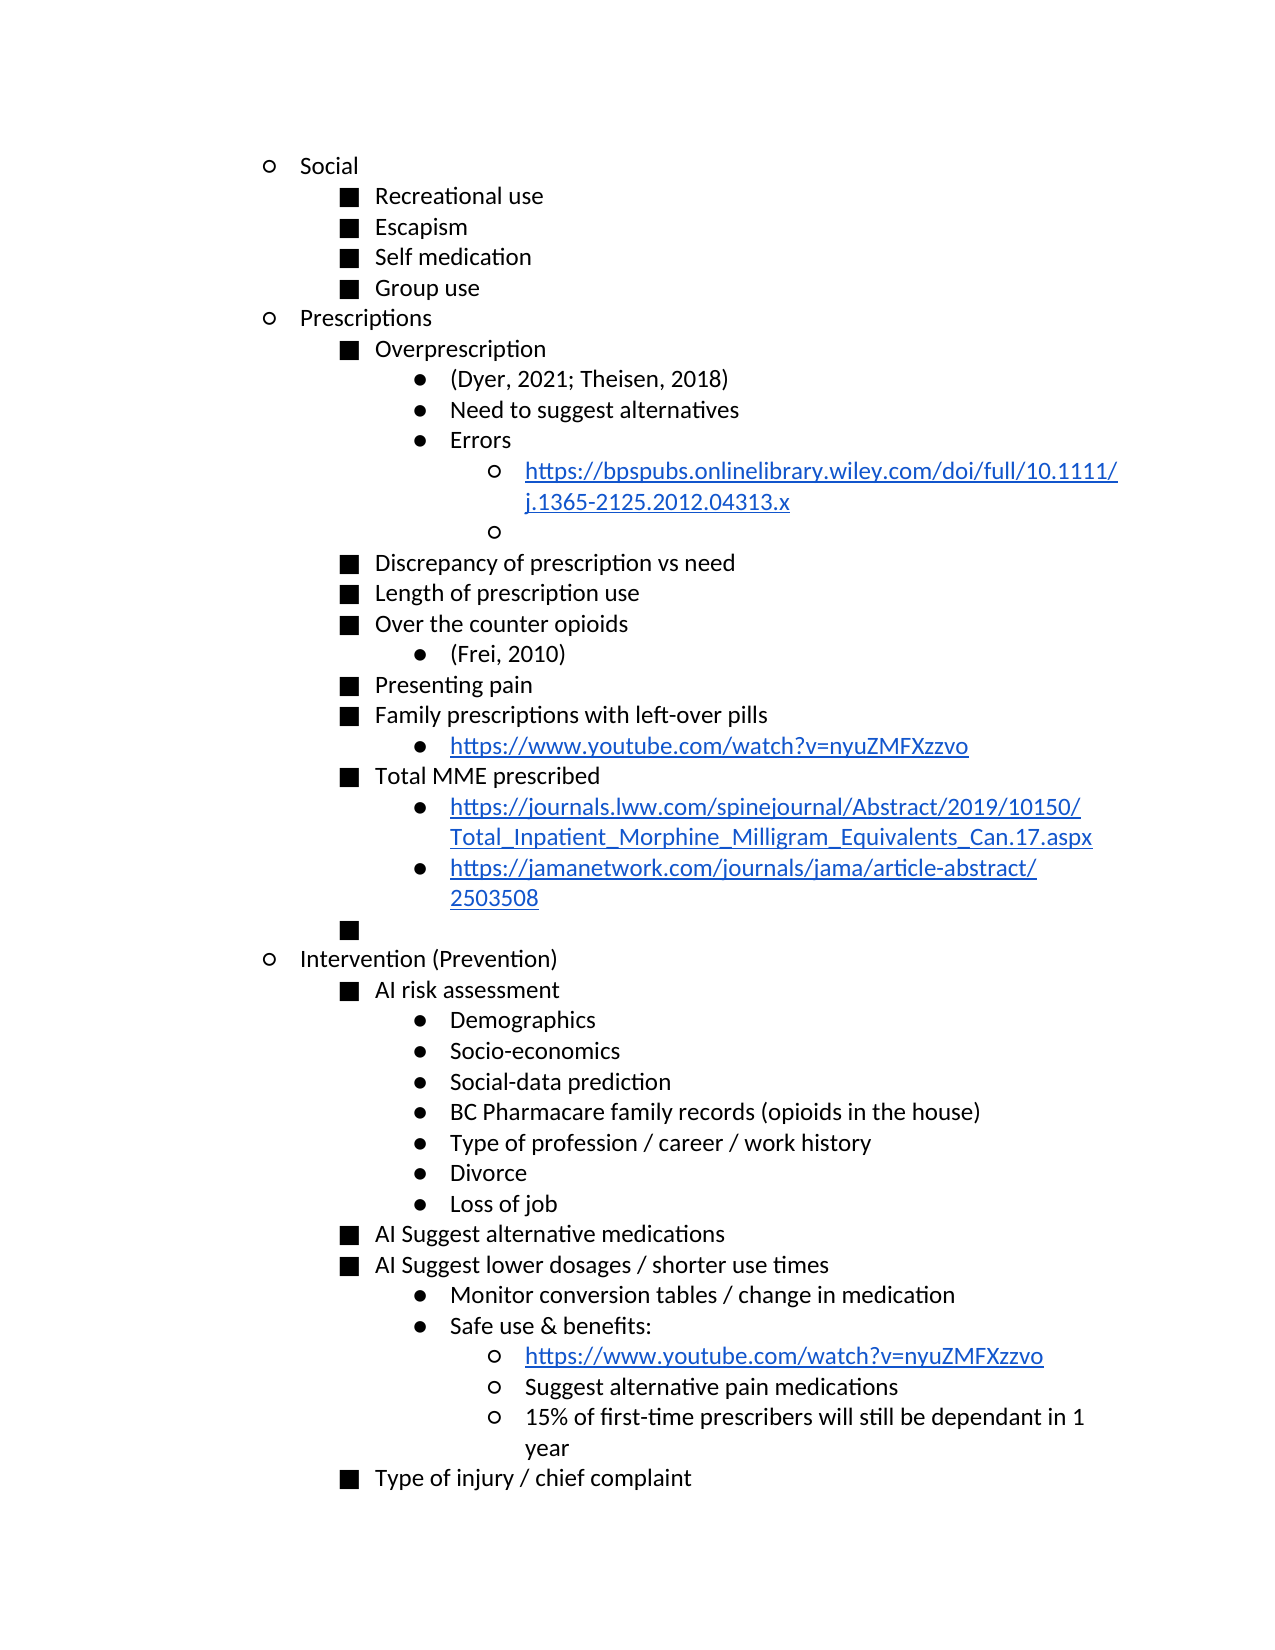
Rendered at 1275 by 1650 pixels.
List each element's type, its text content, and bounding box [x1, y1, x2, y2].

list Need to suggest alternatives [412, 394, 1125, 425]
list Suggest alternative pain medications [487, 1371, 1125, 1401]
list BC Pharmacare family records (opioids in the house) [412, 1096, 1125, 1127]
list Escapism [337, 211, 1125, 242]
list Discrepancy of prescription vs need [337, 547, 1125, 577]
list Group use [337, 272, 1125, 303]
list Social-data prediction [412, 1066, 1125, 1096]
list https://journals.lww.com/spinejournal/Abstract/2019/10150/Total_Inpatient_Morphine_Milligram_Equivalents_Can.17.aspx [412, 791, 1125, 852]
list Recreational use [337, 181, 1125, 211]
list Type of injury / chief complaint [337, 1462, 1125, 1493]
list Social [262, 150, 1125, 181]
list (Frei, 2010) [412, 638, 1125, 669]
list Over the counter opioids [337, 608, 1125, 638]
list Errors [412, 425, 1125, 455]
list Length of prescription use [337, 577, 1125, 608]
list Divorce [412, 1157, 1125, 1188]
list https://jamanetwork.com/journals/jama/article-abstract/2503508 [412, 852, 1125, 913]
list Type of profession / career / work history [412, 1127, 1125, 1157]
list 15% of first-time prescribers will still be dependant in 1 year [487, 1401, 1125, 1462]
list Family prescriptions with left-over pills [337, 699, 1125, 730]
list Self medication [337, 242, 1125, 272]
list (Dyer, 2021; Theisen, 2018) [412, 364, 1125, 394]
list https://bpspubs.onlinelibrary.wiley.com/doi/full/10.1111/j.1365-2125.2012.04313.x [487, 455, 1125, 516]
list Socio-economics [412, 1035, 1125, 1066]
list Total MME prescribed [337, 760, 1125, 791]
list Prescriptions [262, 303, 1125, 333]
list Demographics [412, 1004, 1125, 1035]
list Safe use & benefits: [412, 1310, 1125, 1340]
list AI risk assessment [337, 974, 1125, 1004]
list https://www.youtube.com/watch?v=nyuZMFXzzvo [412, 730, 1125, 760]
list Presenting pain [337, 669, 1125, 699]
list https://www.youtube.com/watch?v=nyuZMFXzzvo [487, 1340, 1125, 1371]
list Loss of job [412, 1188, 1125, 1218]
list Overprescription [337, 333, 1125, 364]
list AI Suggest alternative medications [337, 1218, 1125, 1249]
list Monitor conversion tables / change in medication [412, 1279, 1125, 1310]
list Intervention (Prevention) [262, 943, 1125, 974]
list AI Suggest lower dosages / shorter use times [337, 1249, 1125, 1279]
